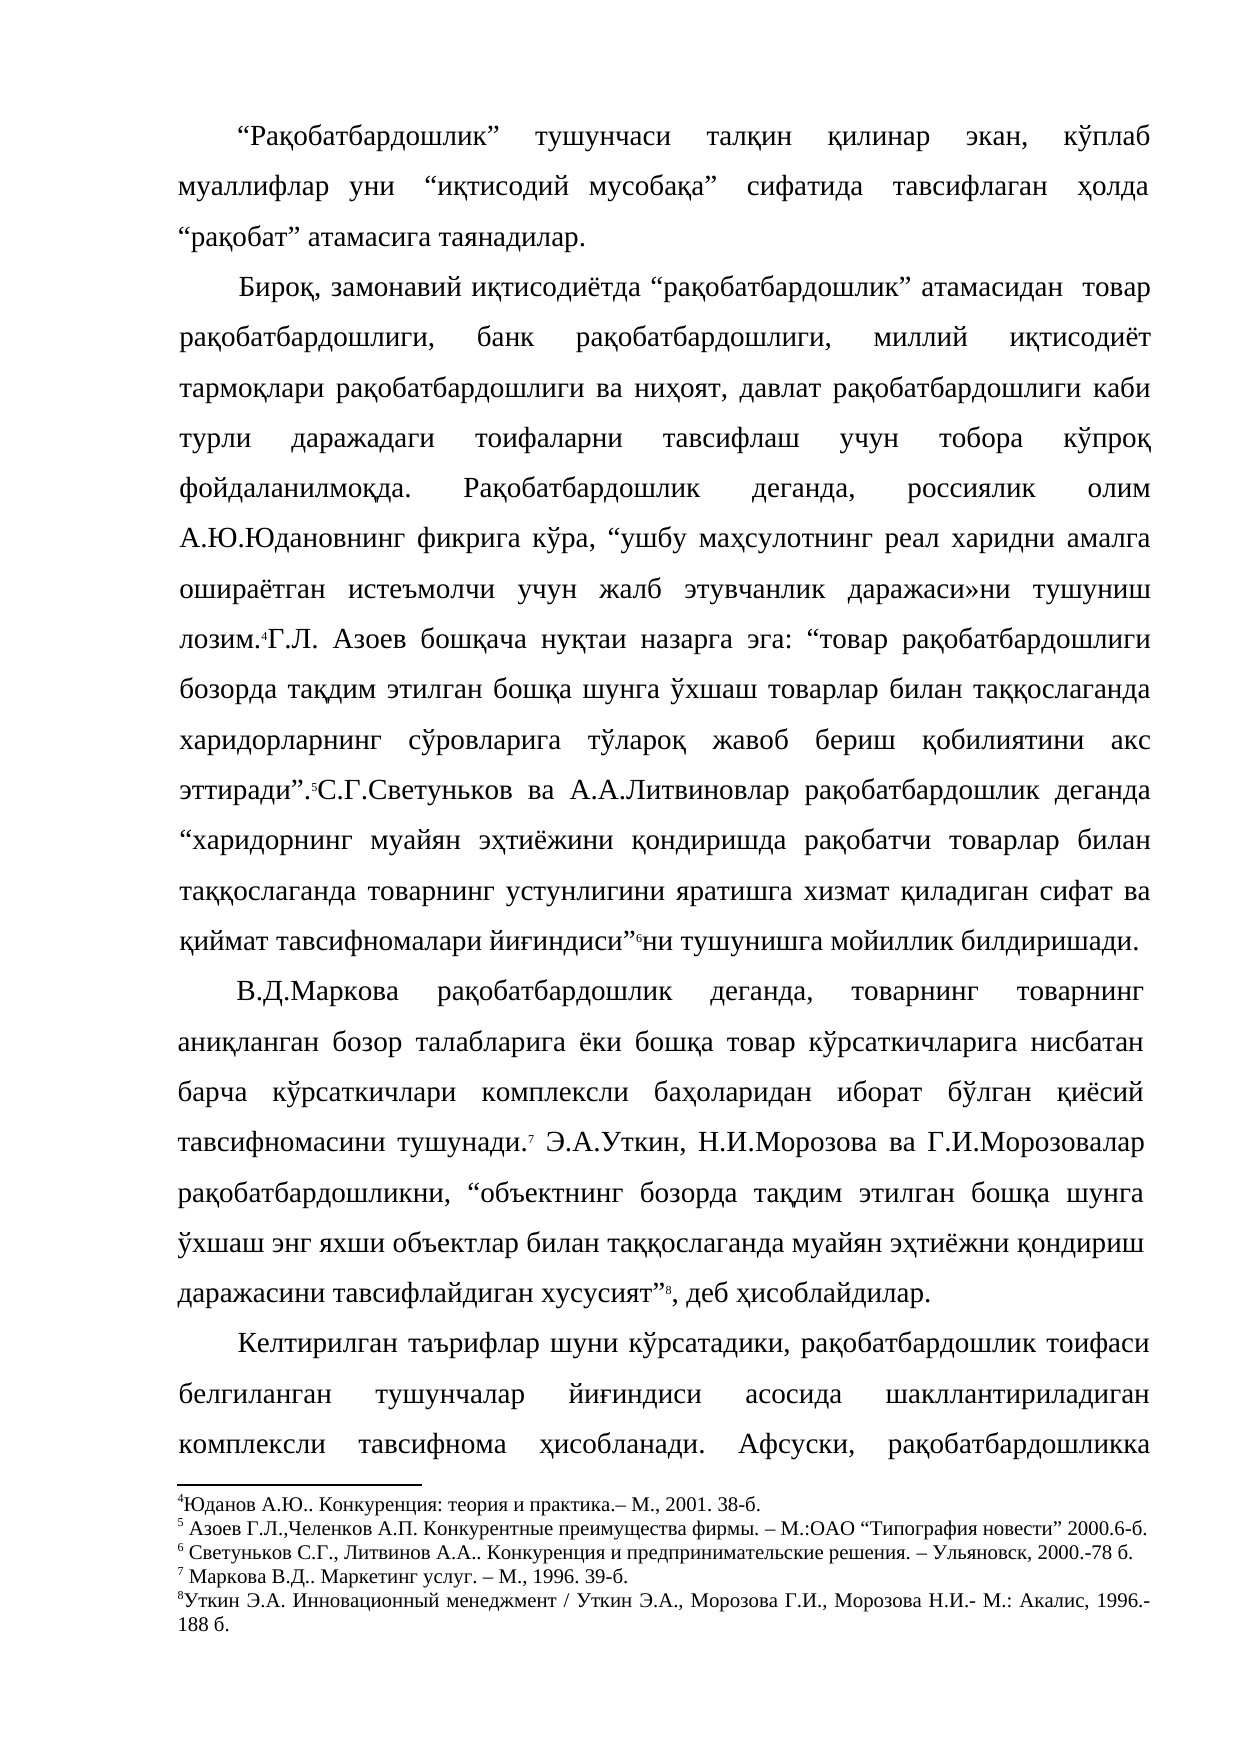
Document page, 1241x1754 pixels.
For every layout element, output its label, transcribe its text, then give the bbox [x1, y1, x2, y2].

text “Рақобатбардошлик” тушунчаси талқин қилинар экан, кўплаб муаллифлар уни “иқтисодий мусобақа” сифатида тавсифлаган ҳолда “рақобат” атамасига таянадилар. [178, 118, 1151, 252]
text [178, 1326, 1151, 1460]
text В.Д.Маркова рақобатбардошлик деганда, товарнинг товарнинг аниқланган бозор талабларига ёки бошқа товар кўрсаткичларига нисбатан барча кўрсаткичлари комплексли баҳоларидан иборат бўлган қиёсий тавсифномасини тушунади. Э.А.Уткин, Н.И.Морозова ва Г.И.Морозовалар рақобатбардошликни, “объектнинг бозорда тақдим этилган бошқа шунга ўхшаш энг яхши объектлар билан таққослаганда муайян эҳтиёжни қондириш даражасини тавсифлайдиган хусусият”, деб ҳисоблайдилар. [177, 973, 1145, 1309]
text Бироқ, замонавий иқтисодиётда “рақобатбардошлик” атамасидан товар рақобатбардошлиги, банк рақобатбардошлиги, миллий иқтисодиёт тармоқлари рақобатбардошлиги ва ниҳоят, давлат рақобатбардошлиги каби турли даражадаги тоифаларни тавсифлаш учун тобора кўпроқ фойдаланилмоқда. Рақобатбардошлик деганда, россиялик олим А.Ю.Юдановнинг фикрига кўра, “ушбу маҳсулотнинг реал харидни амалга ошираётган истеъмолчи учун жалб этувчанлик даражаси»ни тушуниш лозим.Г.Л. Азоев бошқача нуқтаи назарга эга: “товар рақобатбардошлиги бозорда тақдим этилган бошқа шунга ўхшаш товарлар билан таққослаганда харидорларнинг сўровларига тўлароқ жавоб бериш қобилиятини акс эттиради”.С.Г.Светуньков ва А.А.Литвиновлар рақобатбардошлик деганда “харидорнинг муайян эҳтиёжини қондиришда рақобатчи товарлар билан таққослаганда товарнинг устунлигини яратишга хизмат қиладиган сифат ва қиймат тавсифномалари йиғиндиси”ни тушунишга мойиллик билдиришади. [179, 269, 1152, 957]
